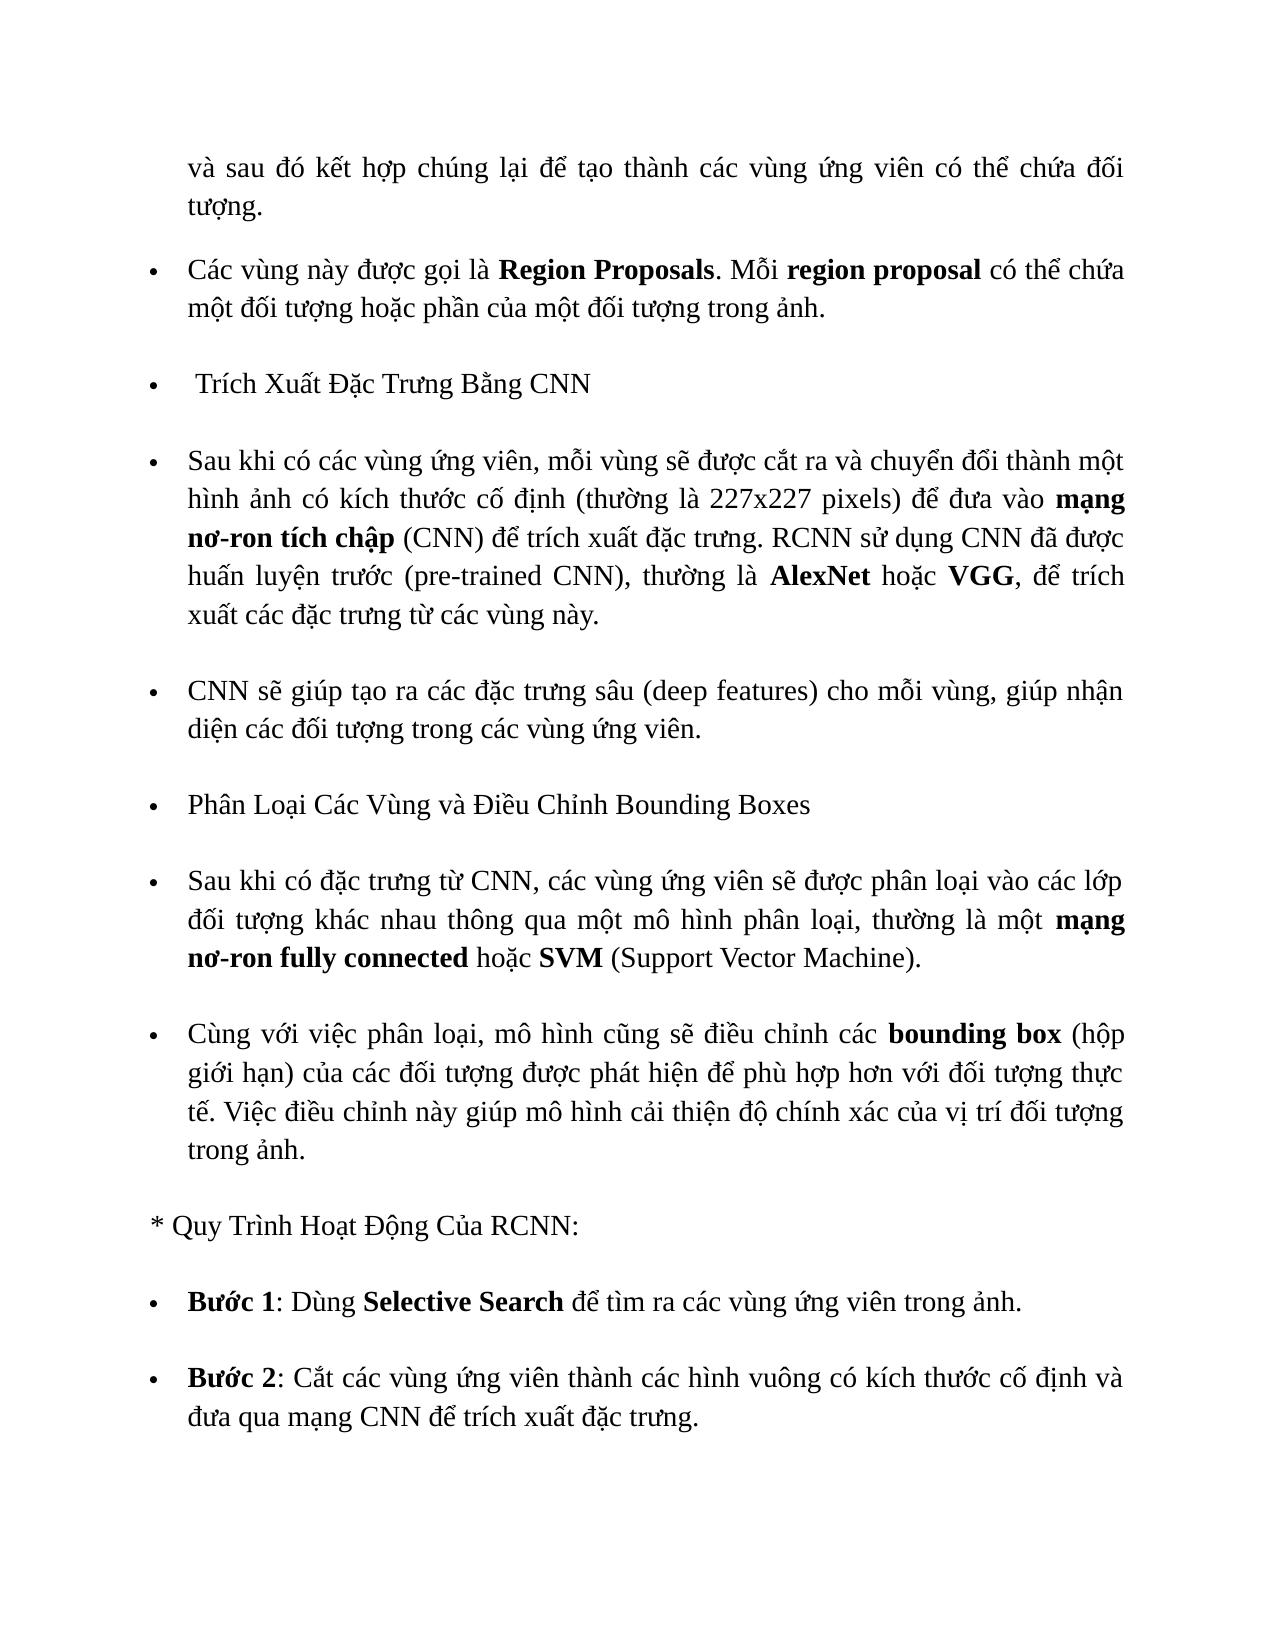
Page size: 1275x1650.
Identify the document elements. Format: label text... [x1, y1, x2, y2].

text * Quy Trình Hoạt Động Của RCNN: [150, 1208, 1125, 1242]
list Cùng với việc phân loại, mô hình cũng sẽ điều chỉnh các bounding box (hộp giới hạn) của các đối tượng được phát hiện để phù hợp hơn với đối tượng thực tế. Việc điều chỉnh này giúp mô hình cải thiện độ chính xác của vị trí đối tượng trong ảnh. [150, 1017, 1125, 1166]
list Sau khi có các vùng ứng viên, mỗi vùng sẽ được cắt ra và chuyển đổi thành một hình ảnh có kích thước cố định (thường là 227x227 pixels) để đưa vào mạng nơ-ron tích chập (CNN) để trích xuất đặc trưng. RCNN sử dụng CNN đã được huấn luyện trước (pre-trained CNN), thường là AlexNet hoặc VGG, để trích xuất các đặc trưng từ các vùng này. [150, 443, 1125, 630]
list Bước 2: Cắt các vùng ứng viên thành các hình vuông có kích thước cố định và đưa qua mạng CNN để trích xuất đặc trưng. [150, 1360, 1125, 1432]
list Sau khi có đặc trưng từ CNN, các vùng ứng viên sẽ được phân loại vào các lớp đối tượng khác nhau thông qua một mô hình phân loại, thường là một mạng nơ-ron fully connected hoặc SVM (Support Vector Machine). [150, 863, 1125, 974]
list Các vùng này được gọi là Region Proposals. Mỗi region proposal có thể chứa một đối tượng hoặc phần của một đối tượng trong ảnh. [150, 252, 1125, 324]
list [150, 150, 1125, 222]
list CNN sẽ giúp tạo ra các đặc trưng sâu (deep features) cho mỗi vùng, giúp nhận diện các đối tượng trong các vùng ứng viên. [150, 673, 1125, 745]
list Bước 1: Dùng Selective Search để tìm ra các vùng ứng viên trong ảnh. [150, 1284, 1125, 1318]
list Trích Xuất Đặc Trưng Bằng CNN [150, 367, 1125, 400]
list Phân Loại Các Vùng và Điều Chỉnh Bounding Boxes [150, 787, 1125, 821]
